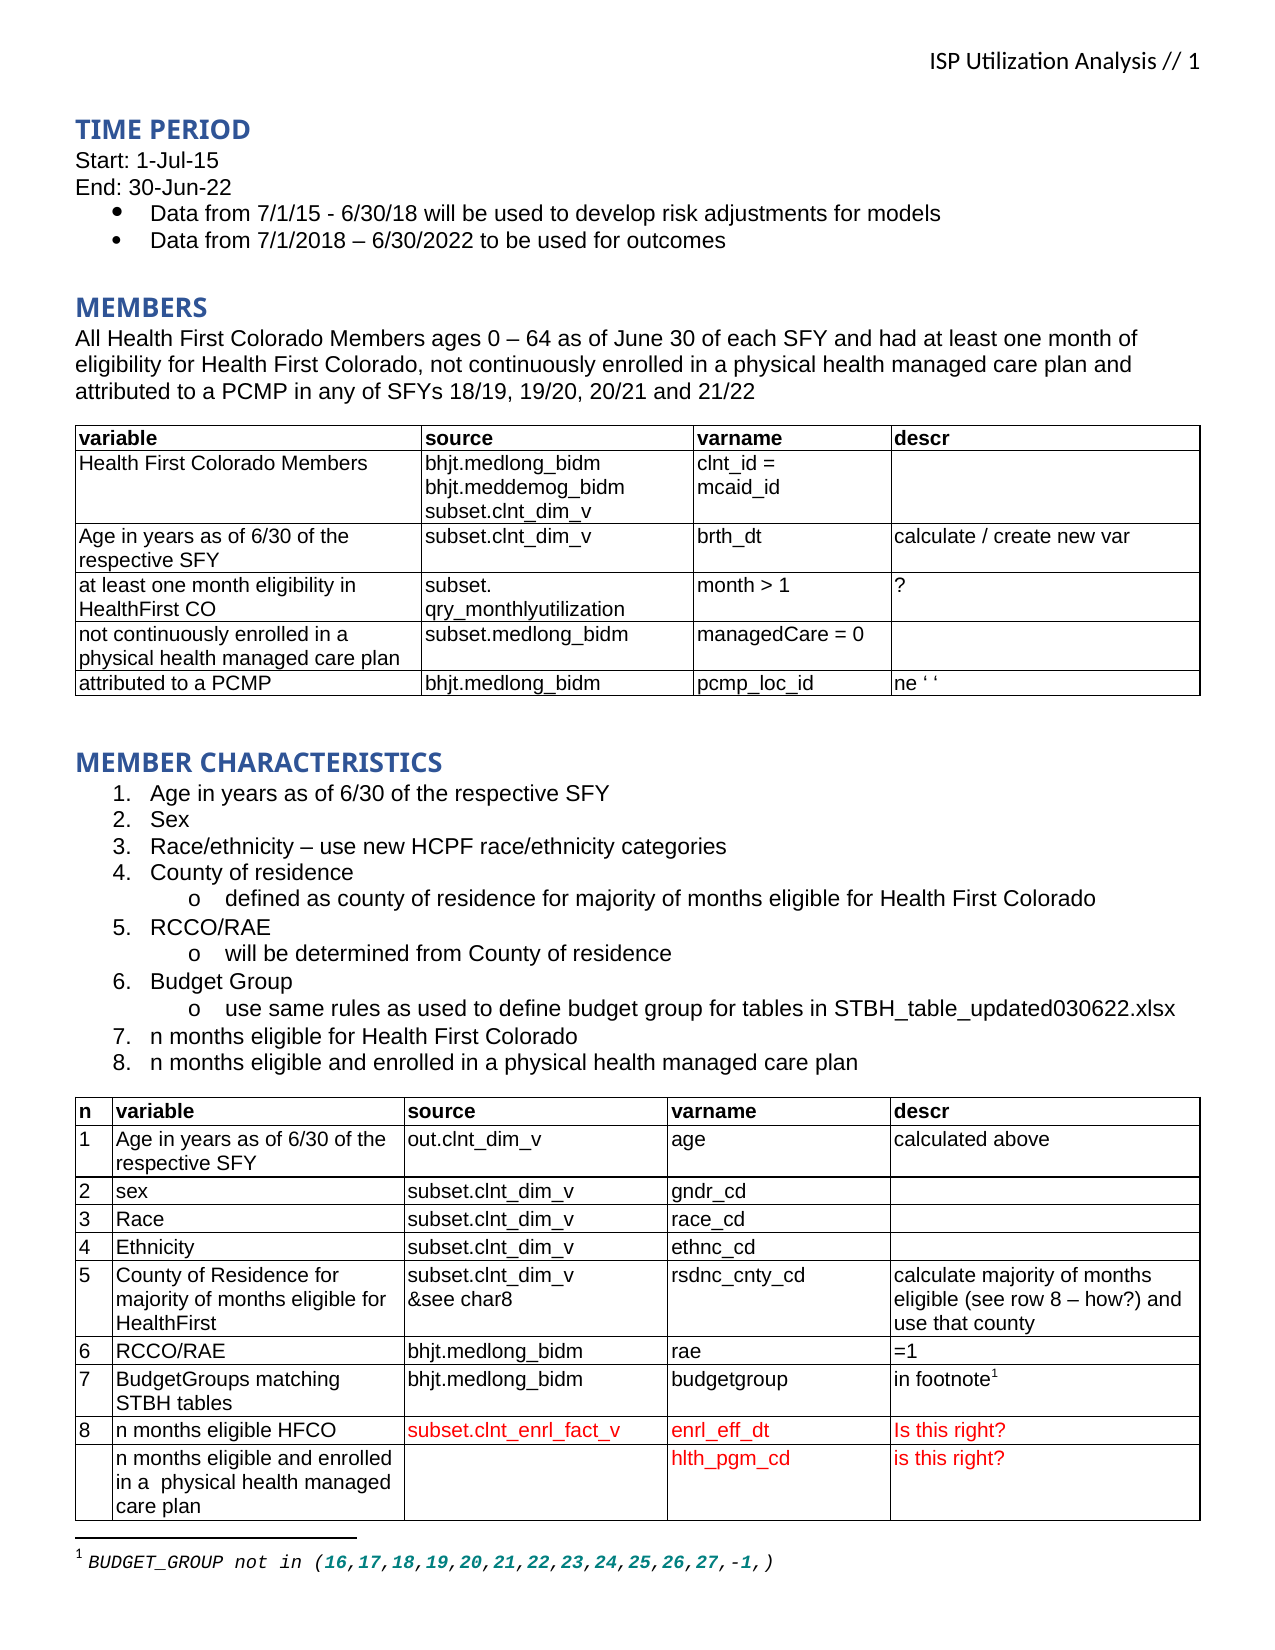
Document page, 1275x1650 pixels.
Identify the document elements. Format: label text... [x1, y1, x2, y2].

table_cell gndr_cd [668, 1178, 890, 1204]
table_cell subset. qry_monthlyutilization [422, 573, 693, 621]
table_cell 8 [76, 1417, 112, 1444]
table_cell 7 [76, 1365, 112, 1416]
list Data from 7/1/15 - 6/30/18 will be used to develop risk adjustments for models [112, 200, 1200, 227]
table_header n [76, 1098, 112, 1124]
table_cell subset.clnt_enrl_fact_v [405, 1417, 667, 1444]
table_cell [405, 1445, 667, 1519]
table_cell Ethnicity [113, 1233, 404, 1260]
table_cell brth_dt [694, 524, 891, 572]
table_cell bhjt.medlong_bidm [405, 1337, 667, 1364]
subtitle MEMBER CHARACTERISTICS [75, 743, 1200, 780]
table_cell age [668, 1126, 890, 1176]
table_cell bhjt.medlong_bidm [422, 671, 693, 695]
table_cell bhjt.medlong_bidm [405, 1365, 667, 1416]
table_cell 2 [76, 1178, 112, 1204]
table_cell month > 1 [694, 573, 891, 621]
text Start: 1-Jul-15 [75, 147, 1200, 173]
table_cell race_cd [668, 1205, 890, 1232]
table_cell rsdnc_cnty_cd [668, 1261, 890, 1336]
table_cell subset.clnt_dim_v [405, 1178, 667, 1204]
table_cell sex [113, 1178, 404, 1204]
table_cell bhjt.medlong_bidm bhjt.meddemog_bidm subset.clnt_dim_v [422, 451, 693, 523]
table_cell pcmp_loc_id [694, 671, 891, 695]
table_cell 6 [76, 1337, 112, 1364]
table_cell 3 [76, 1205, 112, 1232]
table_cell Age in years as of 6/30 of the respective SFY [76, 524, 421, 572]
table_header descr [891, 1098, 1199, 1124]
list defined as county of residence for majority of months eligible for Health First Colorado [187, 885, 1200, 914]
table_cell Age in years as of 6/30 of the respective SFY [113, 1126, 404, 1176]
table_cell RCCO/RAE [113, 1337, 404, 1364]
table_cell enrl_eff_dt [668, 1417, 890, 1444]
list Budget Group [112, 968, 1200, 995]
list Data from 7/1/2018 – 6/30/2022 to be used for outcomes [112, 227, 1200, 253]
table_cell at least one month eligibility in HealthFirst CO [76, 573, 421, 621]
list RCCO/RAE [112, 914, 1200, 940]
list use same rules as used to define budget group for tables in STBH_table_updated030622.xlsx [187, 995, 1200, 1023]
table_cell [892, 622, 1199, 670]
text All Health First Colorado Members ages 0 – 64 as of June 30 of each SFY and had at least one month of eligibility for Health First Colorado, not continuously enrolled in a physical health managed care plan and attributed to a PCMP in any of SFYs 18/19, 19/20, 20/21 and 21/22 [75, 325, 1200, 404]
table_cell BudgetGroups matching STBH tables [113, 1365, 404, 1416]
table_header descr [892, 426, 1199, 450]
table_header source [405, 1098, 667, 1124]
table_cell Health First Colorado Members [76, 451, 421, 523]
list Sex [112, 806, 1200, 833]
table_cell calculate majority of months eligible (see row 8 – how?) and use that county [891, 1261, 1199, 1336]
list will be determined from County of residence [187, 940, 1200, 968]
table_cell calculated above [891, 1126, 1199, 1176]
table_cell is this right? [891, 1445, 1199, 1519]
table_cell Is this right? [891, 1417, 1199, 1444]
subtitle MEMBERS [75, 288, 1200, 325]
table_cell subset.clnt_dim_v [422, 524, 693, 572]
table_cell in footnote [891, 1365, 1199, 1416]
table_cell out.clnt_dim_v [405, 1126, 667, 1176]
table_cell ethnc_cd [668, 1233, 890, 1260]
table_header variable [76, 426, 421, 450]
table_cell [892, 451, 1199, 523]
table_cell not continuously enrolled in a physical health managed care plan [76, 622, 421, 670]
table_cell 1 [76, 1126, 112, 1176]
table_cell County of Residence for majority of months eligible for HealthFirst [113, 1261, 404, 1336]
list Age in years as of 6/30 of the respective SFY [112, 780, 1200, 806]
table_cell subset.clnt_dim_v [405, 1205, 667, 1232]
table_header varname [668, 1098, 890, 1124]
list n months eligible and enrolled in a physical health managed care plan [112, 1049, 1200, 1076]
list Race/ethnicity – use new HCPF race/ethnicity categories [112, 833, 1200, 859]
table_cell rae [668, 1337, 890, 1364]
table_cell subset.clnt_dim_v [405, 1233, 667, 1260]
table_cell ne ‘ ‘ [892, 671, 1199, 695]
table_cell subset.medlong_bidm [422, 622, 693, 670]
table_cell hlth_pgm_cd [668, 1445, 890, 1519]
list n months eligible for Health First Colorado [112, 1023, 1200, 1049]
table_cell n months eligible and enrolled in a physical health managed care plan [113, 1445, 404, 1519]
table_cell Race [113, 1205, 404, 1232]
table_cell [891, 1178, 1199, 1204]
table_cell [891, 1233, 1199, 1260]
table_cell clnt_id = mcaid_id [694, 451, 891, 523]
table_header variable [113, 1098, 404, 1124]
table_cell attributed to a PCMP [76, 671, 421, 695]
table_cell 5 [76, 1261, 112, 1336]
table_cell [76, 1445, 112, 1519]
table_cell managedCare = 0 [694, 622, 891, 670]
table_cell 4 [76, 1233, 112, 1260]
table_cell budgetgroup [668, 1365, 890, 1416]
table_cell ? [892, 573, 1199, 621]
text End: 30-Jun-22 [75, 173, 1200, 200]
list County of residence [112, 859, 1200, 885]
table_cell subset.clnt_dim_v &see char8 [405, 1261, 667, 1336]
table_cell calculate / create new var [892, 524, 1199, 572]
table_cell n months eligible HFCO [113, 1417, 404, 1444]
table_cell [891, 1205, 1199, 1232]
table_header source [422, 426, 693, 450]
subtitle TIME PERIOD [75, 110, 1200, 147]
table_header varname [694, 426, 891, 450]
table_cell =1 [891, 1337, 1199, 1364]
